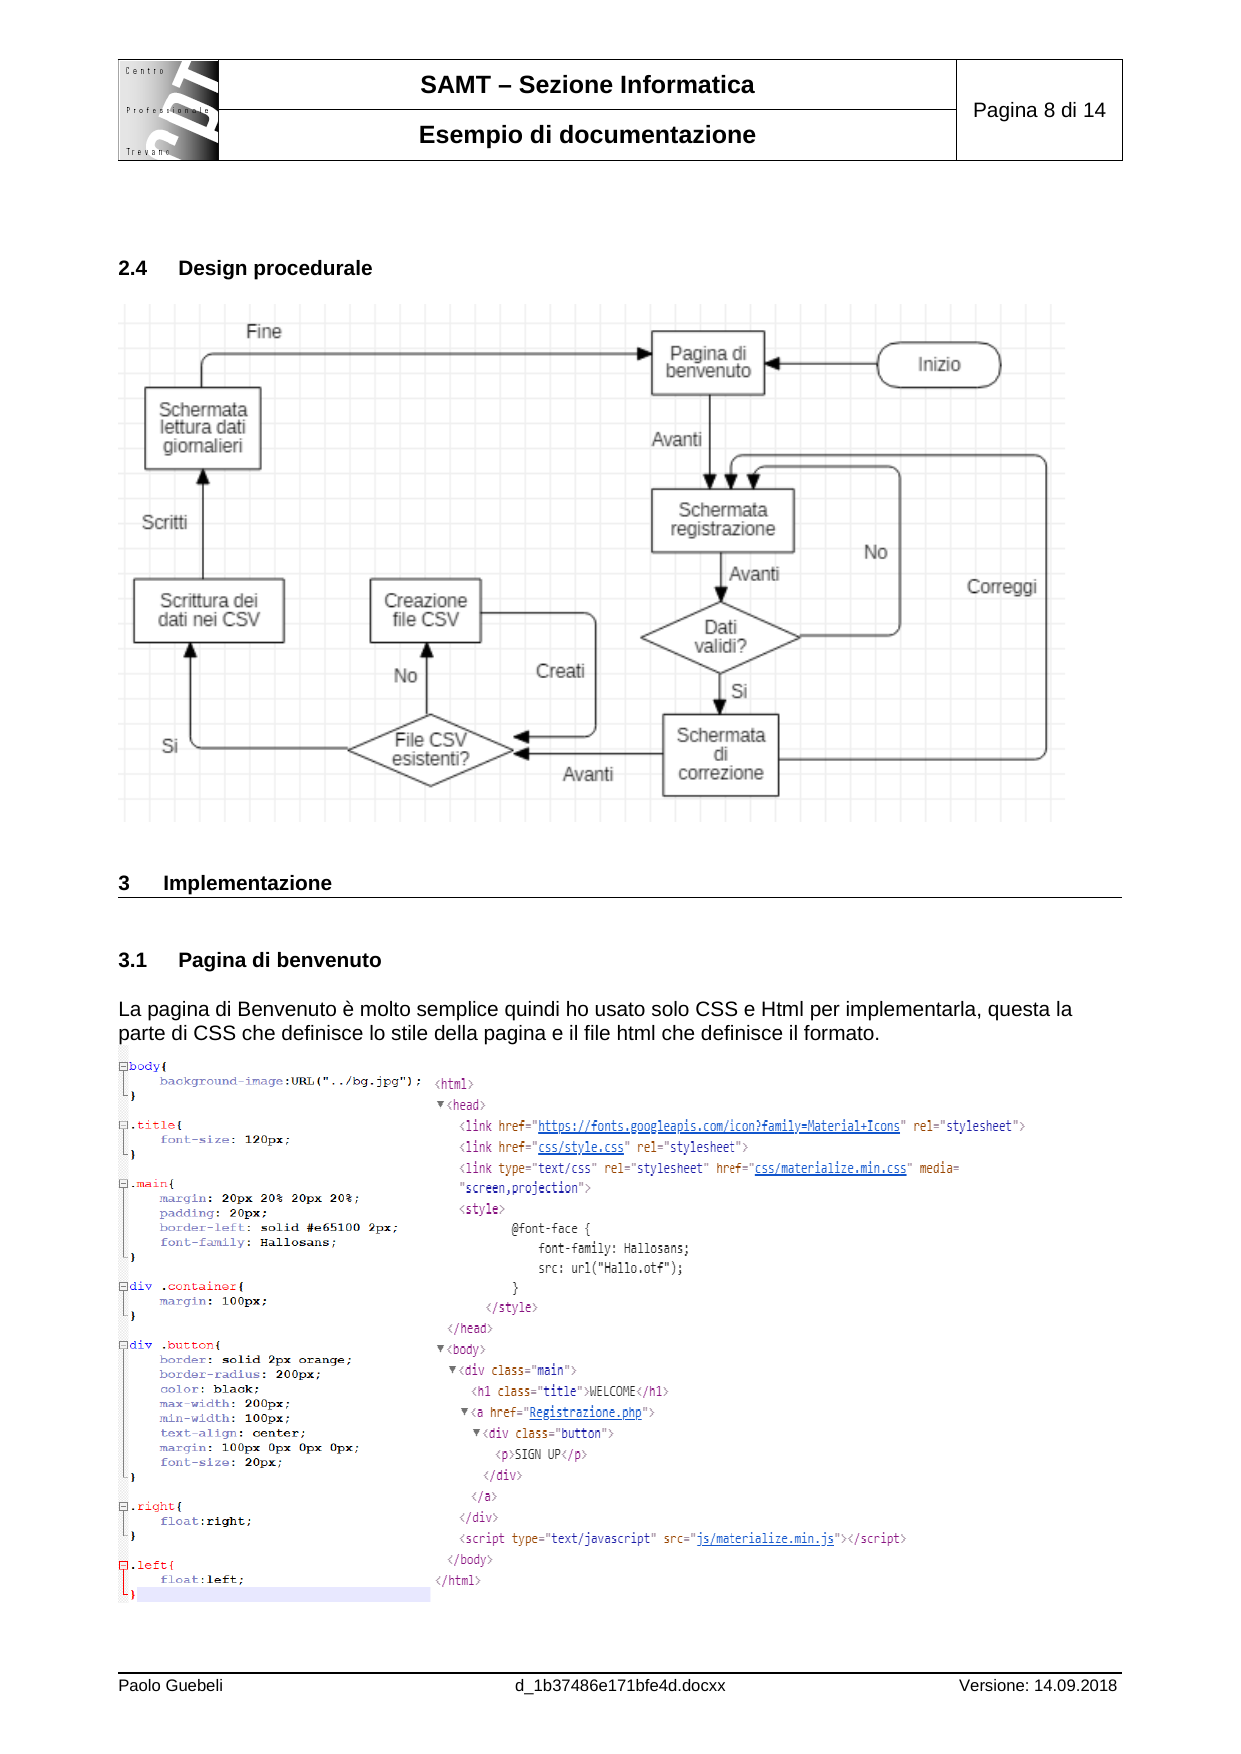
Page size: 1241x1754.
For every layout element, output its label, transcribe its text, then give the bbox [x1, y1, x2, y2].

picture [118, 60, 219, 160]
subtitle Design procedurale [118, 256, 1122, 280]
text La pagina di Benvenuto è molto semplice quindi ho usato solo CSS e Html per implementarla, questa la parte di CSS che definisce lo stile della pagina e il file html che definisce il formato. [118, 997, 1122, 1045]
picture [118, 304, 1065, 822]
subtitle Pagina di benvenuto [118, 948, 1122, 972]
subtitle Implementazione [118, 871, 1122, 897]
picture [118, 1045, 1033, 1603]
